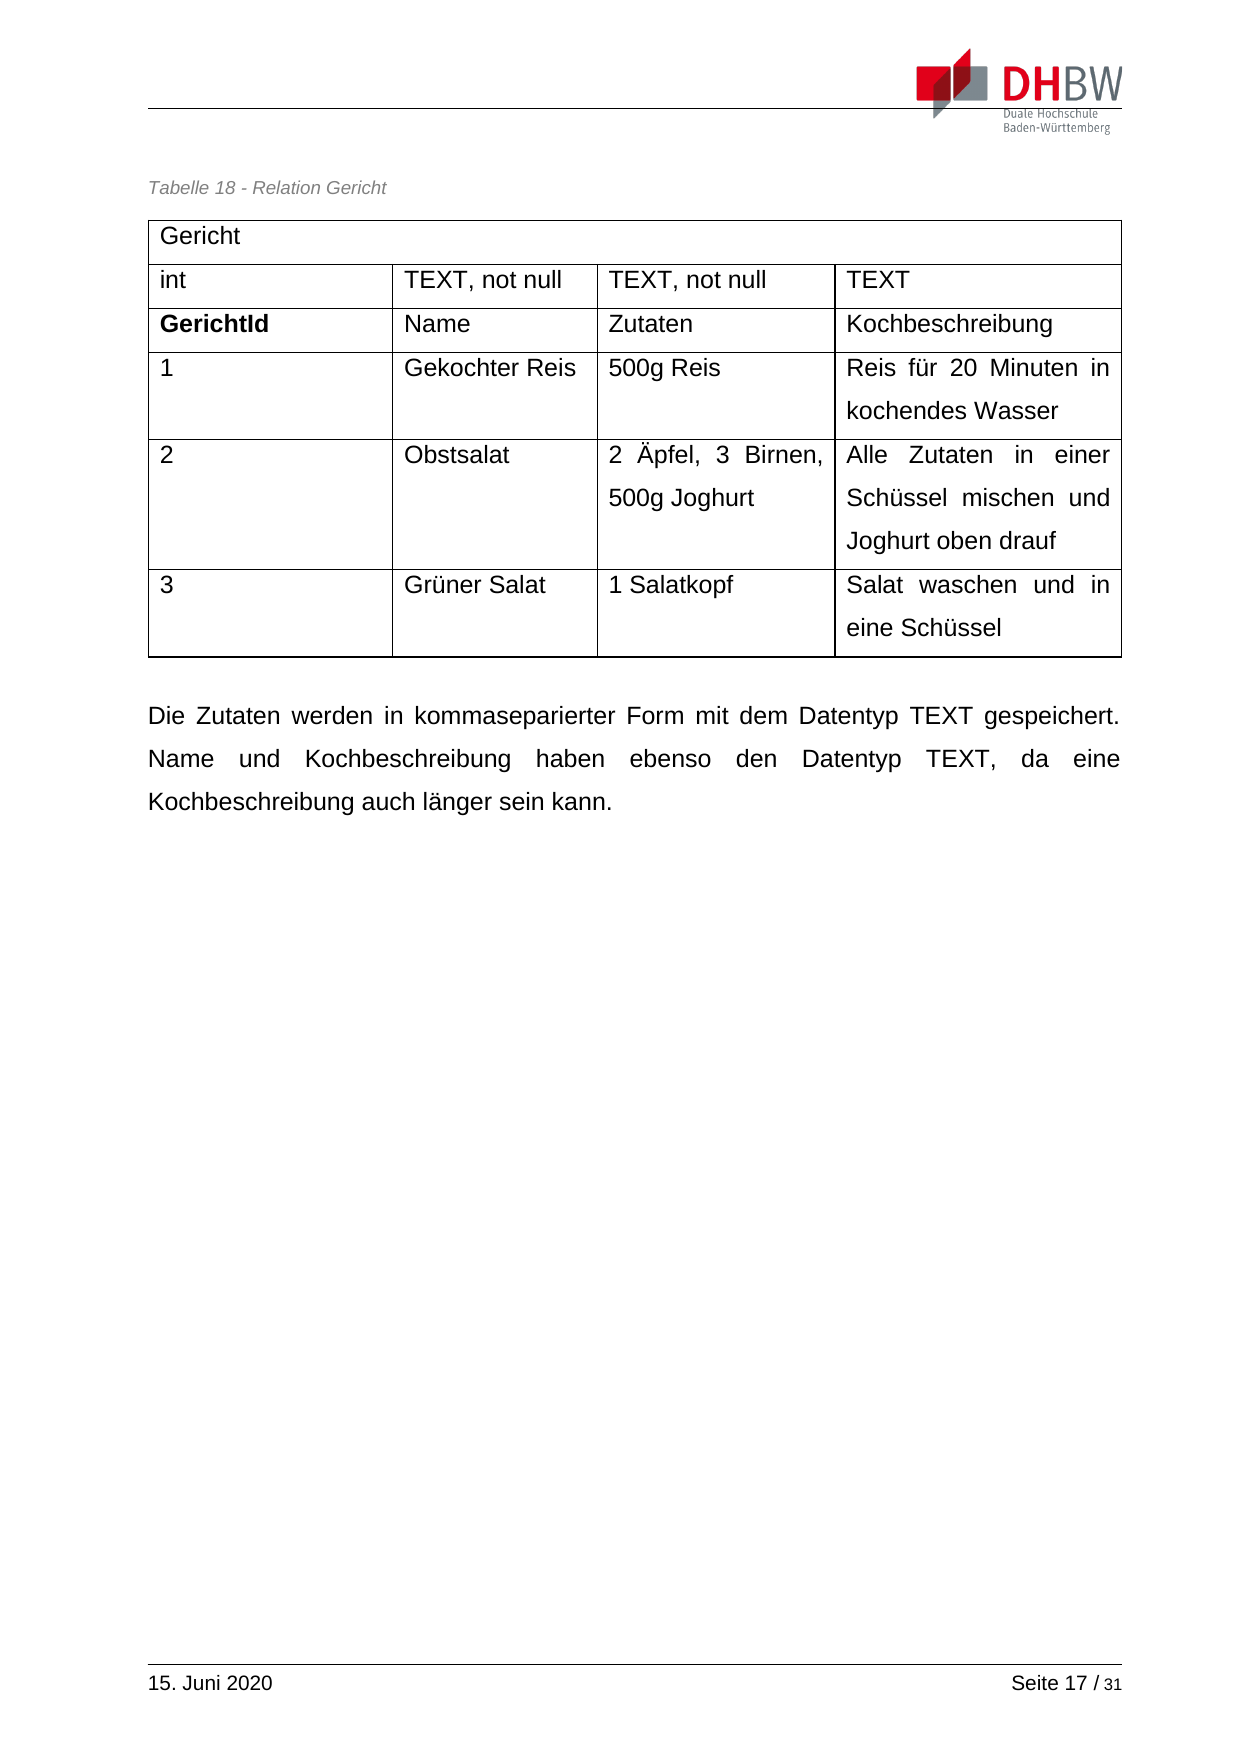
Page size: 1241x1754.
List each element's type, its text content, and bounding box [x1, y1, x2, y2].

table_cell TEXT, not null [393, 265, 597, 308]
table_cell Obstsalat [393, 440, 597, 569]
table_cell Name [393, 309, 597, 352]
table_cell 1 [149, 353, 392, 439]
picture [916, 48, 1123, 135]
table_cell Kochbeschreibung [836, 309, 1121, 352]
table_cell 500g Reis [598, 353, 834, 439]
table_cell TEXT, not null [598, 265, 834, 308]
table_cell Grüner Salat [393, 570, 597, 656]
table_cell 2 Äpfel, 3 Birnen, 500g Joghurt [598, 440, 834, 569]
table_cell Zutaten [598, 309, 834, 352]
table_cell 1 Salatkopf [598, 570, 834, 656]
table_cell 3 [149, 570, 392, 656]
table_cell 2 [149, 440, 392, 569]
table_header Gericht [149, 221, 1121, 264]
table_cell Reis für 20 Minuten in kochendes Wasser [836, 353, 1121, 439]
table_cell GerichtId [149, 309, 392, 352]
table_cell int [149, 265, 392, 308]
table_cell Salat waschen und in eine Schüssel [836, 570, 1121, 656]
table_cell Gekochter Reis [393, 353, 597, 439]
text Die Zutaten werden in kommaseparierter Form mit dem Datentyp TEXT gespeichert. Name und Kochbeschreibung haben ebenso den Datentyp TEXT, da eine Kochbeschreibung auch länger sein kann. [148, 701, 1122, 816]
table_cell Alle Zutaten in einer Schüssel mischen und Joghurt oben drauf [836, 440, 1121, 569]
table_cell TEXT [836, 265, 1121, 308]
